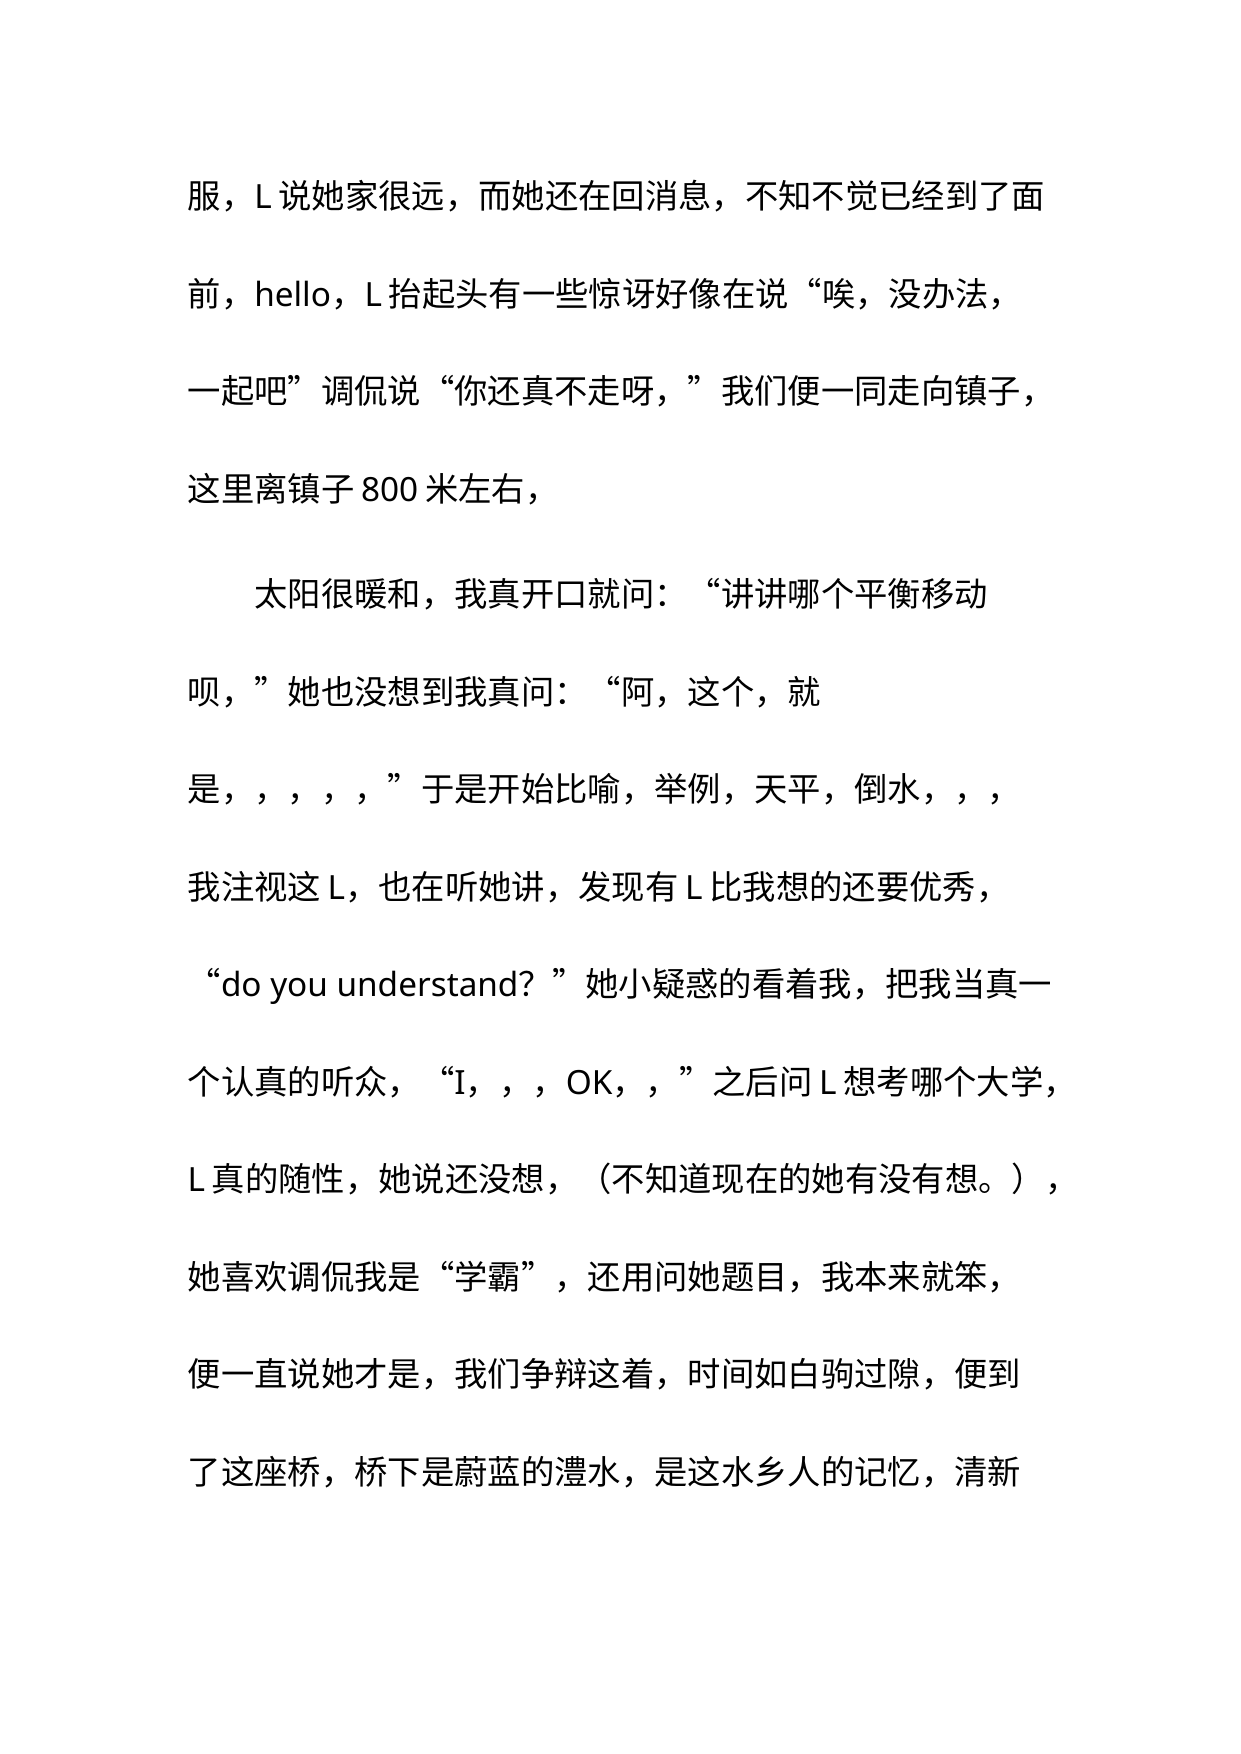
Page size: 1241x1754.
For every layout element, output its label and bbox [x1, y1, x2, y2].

text [187, 162, 1053, 519]
text [187, 560, 1053, 1502]
